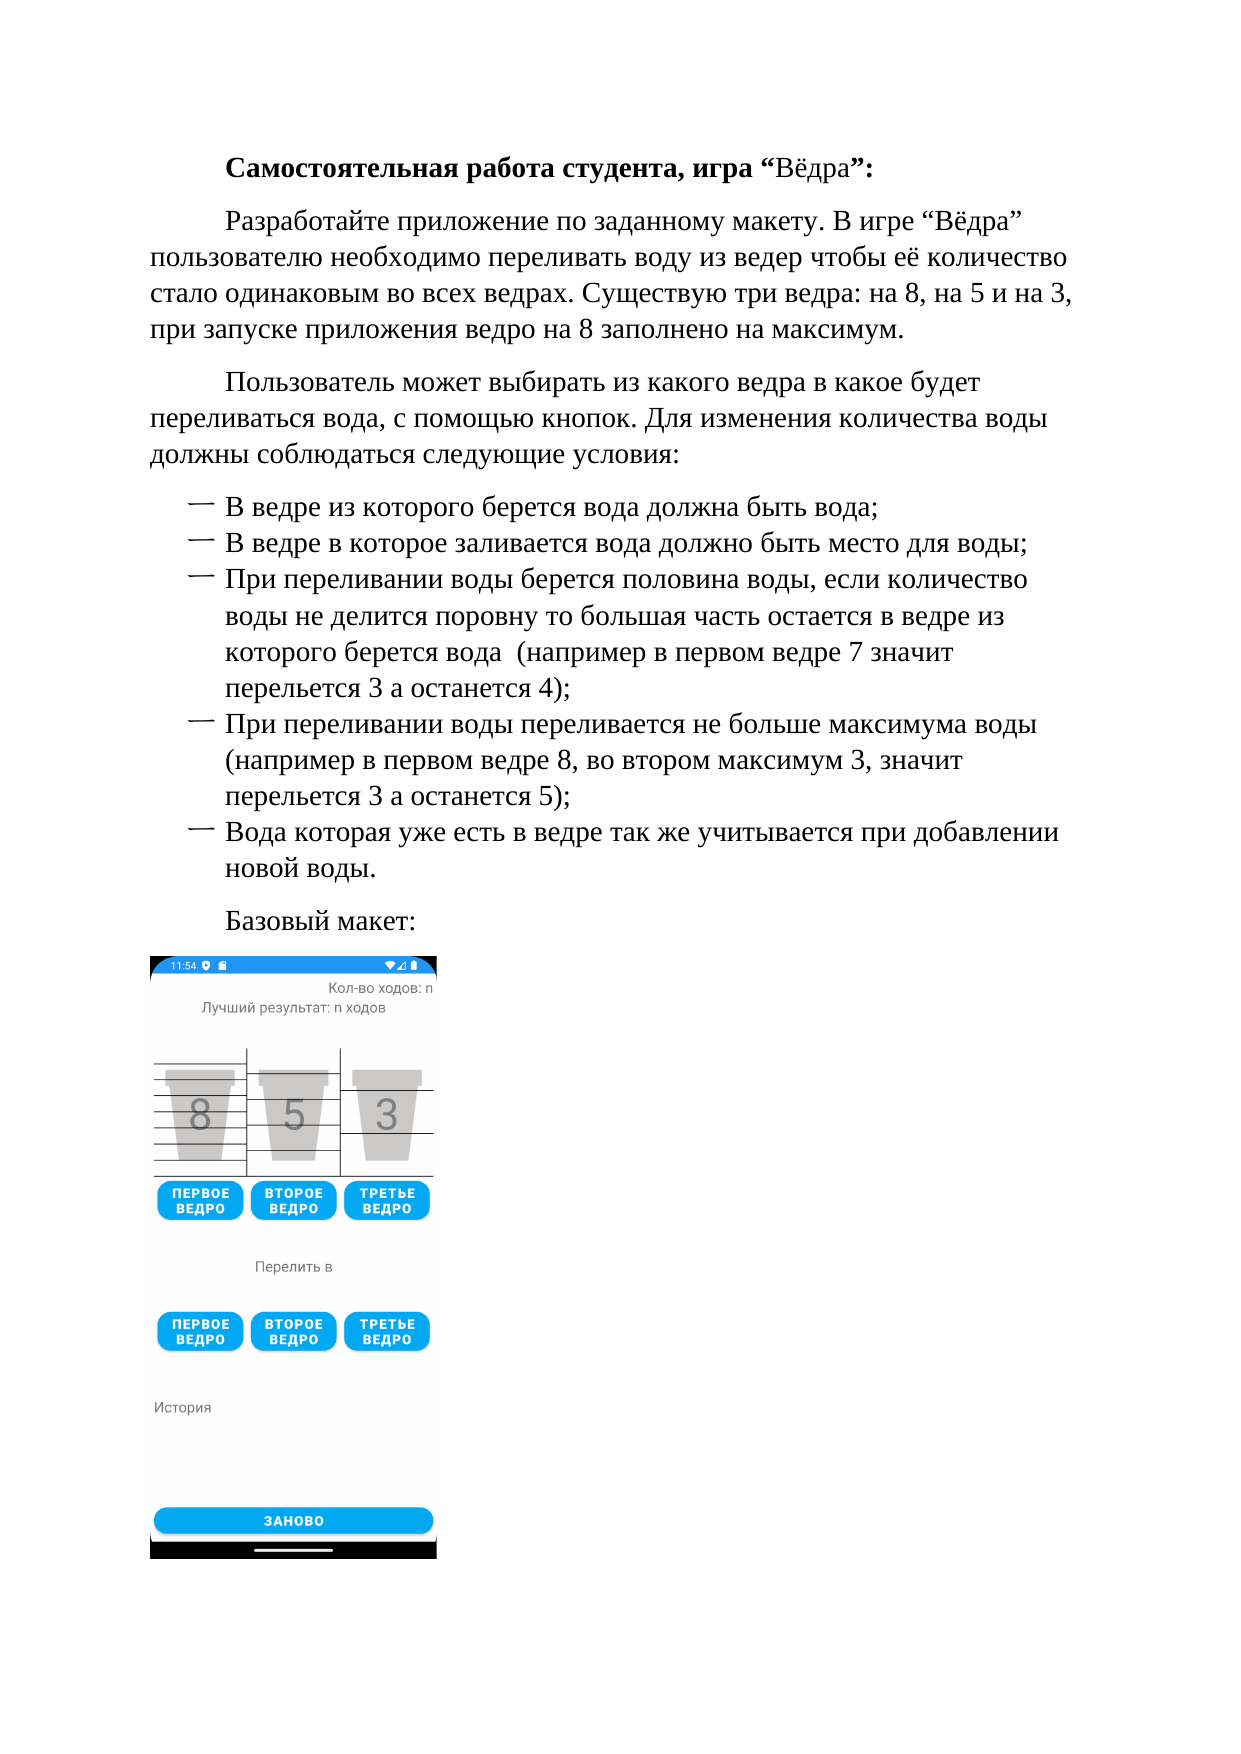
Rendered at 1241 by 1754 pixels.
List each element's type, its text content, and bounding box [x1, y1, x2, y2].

text Самостоятельная работа студента, игра “Вёдра”: [150, 150, 1090, 183]
text Базовый макет: [150, 903, 1090, 937]
list В ведре из которого берется вода должна быть вода; [187, 489, 1090, 523]
text Пользователь может выбирать из какого ведра в какое будет переливаться вода, с помощью кнопок. Для изменения количества воды должны соблюдаться следующие условия: [150, 364, 1090, 470]
list Вода которая уже есть в ведре так же учитывается при добавлении новой воды. [187, 814, 1090, 884]
list При переливании воды переливается не больше максимума воды (например в первом ведре 8, во втором максимум 3, значит перельется 3 а останется 5); [187, 706, 1090, 812]
list В ведре в которое заливается вода должно быть место для воды; [187, 525, 1090, 559]
list При переливании воды берется половина воды, если количество воды не делится поровну то большая часть остается в ведре из которого берется вода (например в первом ведре 7 значит перельется 3 а останется 4); [187, 561, 1090, 703]
text Разработайте приложение по заданному макету. В игре “Вёдра” пользователю необходимо переливать воду из ведер чтобы её количество стало одинаковым во всех ведрах. Существую три ведра: на 8, на 5 и на 3, при запуске приложения ведро на 8 заполнено на максимум. [150, 203, 1090, 345]
picture [150, 956, 437, 1559]
